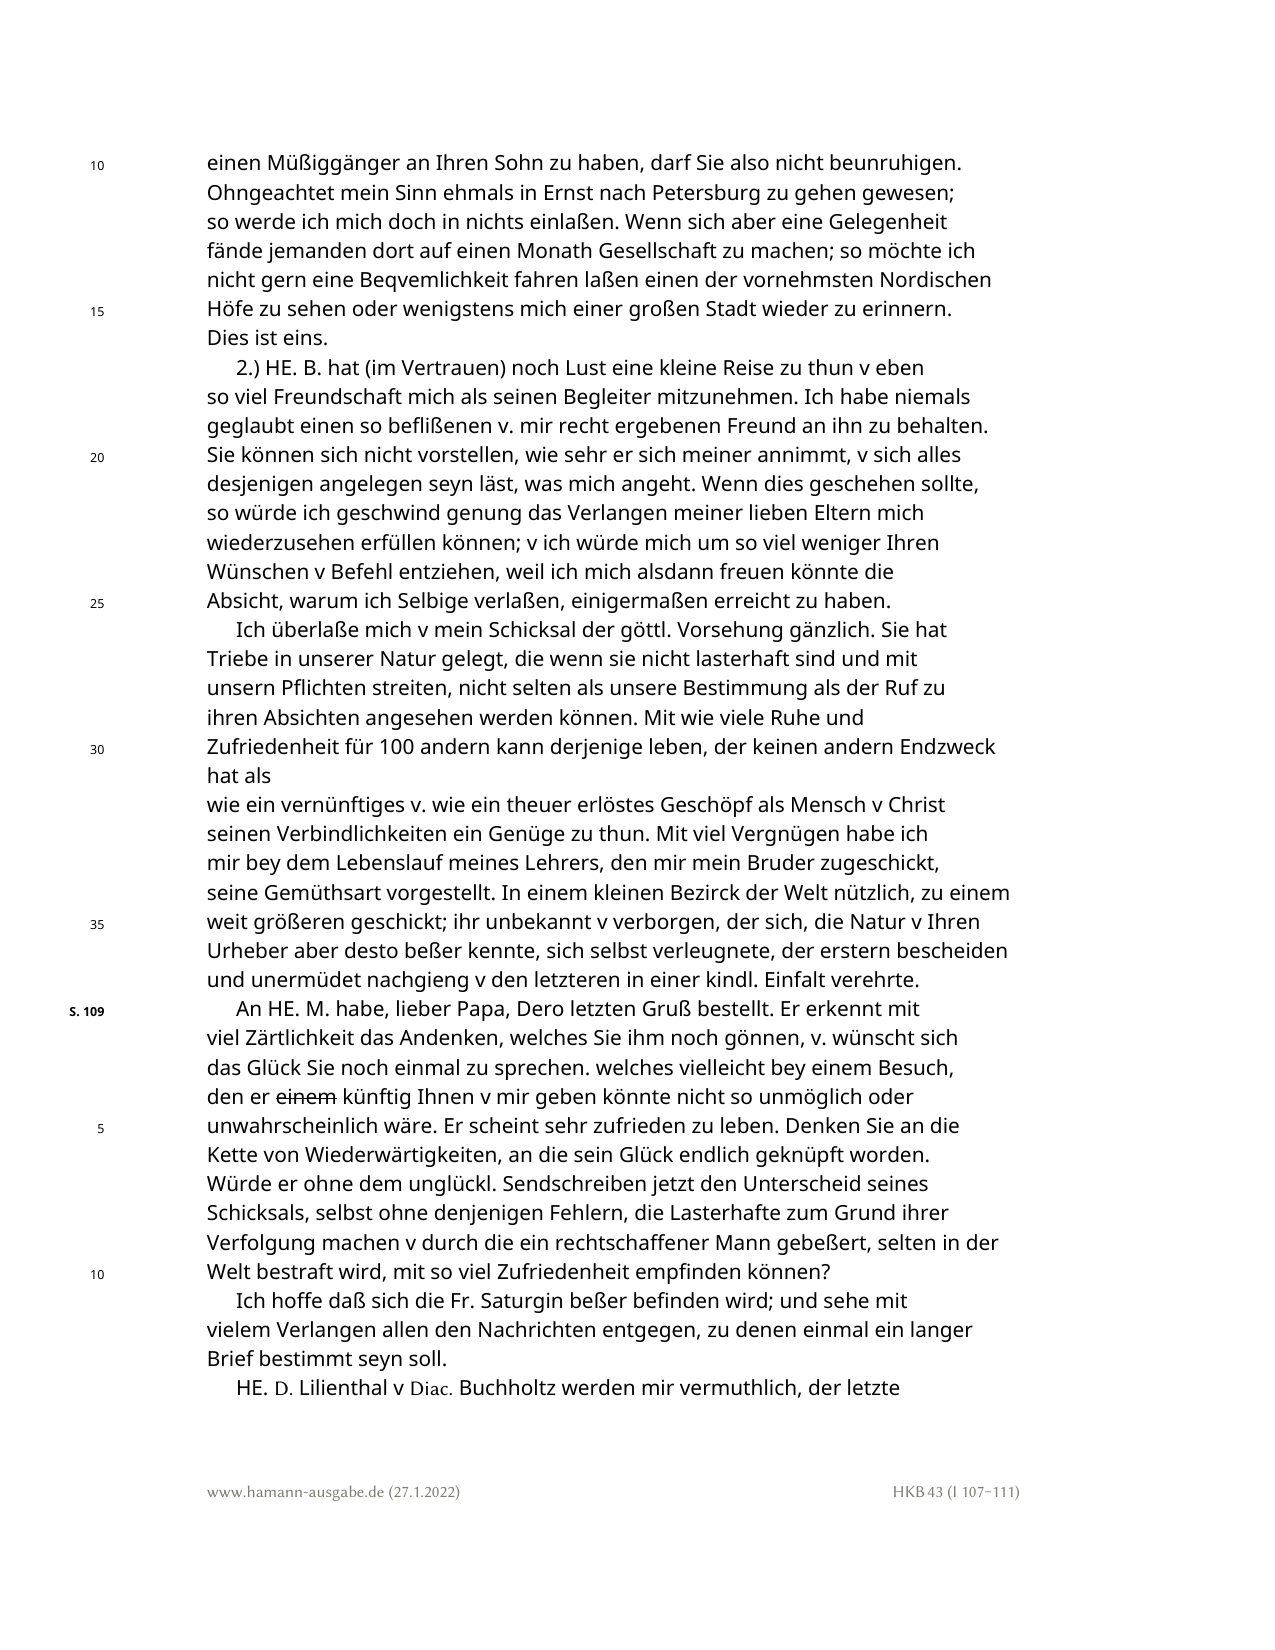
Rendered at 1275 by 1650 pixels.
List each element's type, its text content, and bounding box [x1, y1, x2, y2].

text seine Gemüthsart vorgestellt. In einem kleinen Bezirck der Welt nützlich, zu einem [207, 877, 1025, 906]
text Zufriedenheit für 100 andern kann derjenige leben, der keinen andern Endzweck hat als [207, 731, 1025, 789]
text weit größeren geschickt; ihr unbekannt v verborgen, der sich, die Natur v Ihren [207, 906, 1025, 935]
text 15 [0, 293, 104, 322]
text vielem Verlangen allen den Nachrichten entgegen, zu denen einmal ein langer [207, 1314, 1025, 1343]
text Würde er ohne dem unglückl. Sendschreiben jetzt den Unterscheid seines [207, 1168, 1025, 1197]
text nicht gern eine Beqvemlichkeit fahren laßen einen der vornehmsten Nordischen [207, 264, 1025, 293]
text so werde ich mich doch in nichts einlaßen. Wenn sich aber eine Gelegenheit [207, 206, 1025, 235]
text An HE. M. habe, lieber Papa, Dero letzten Gruß bestellt. Er erkennt mit [236, 993, 1025, 1022]
text so würde ich geschwind genung das Verlangen meiner lieben Eltern mich [207, 497, 1025, 527]
text 30 [0, 731, 104, 760]
text Triebe in unserer Natur gelegt, die wenn sie nicht lasterhaft sind und mit [207, 643, 1025, 672]
text Ohngeachtet mein Sinn ehmals in Ernst nach Petersburg zu gehen gewesen; [207, 177, 1025, 206]
text Welt bestraft wird, mit so viel Zufriedenheit empfinden können? [207, 1256, 1025, 1285]
text 2.) HE. B. hat (im Vertrauen) noch Lust eine kleine Reise zu thun v eben [236, 352, 1025, 381]
text Verfolgung machen v durch die ein rechtschaffener Mann gebeßert, selten in der [207, 1227, 1025, 1256]
text fände jemanden dort auf einen Monath Gesellschaft zu machen; so möchte ich [207, 235, 1025, 264]
text unsern Pflichten streiten, nicht selten als unsere Bestimmung als der Ruf zu [207, 672, 1025, 702]
text Urheber aber desto beßer kennte, sich selbst verleugnete, der erstern bescheiden [207, 935, 1025, 964]
text den er einem künftig Ihnen v mir geben könnte nicht so unmöglich oder [207, 1081, 1025, 1110]
text so viel Freundschaft mich als seinen Begleiter mitzunehmen. Ich habe niemals [207, 381, 1025, 410]
text wiederzusehen erfüllen können; v ich würde mich um so viel weniger Ihren [207, 527, 1025, 556]
text desjenigen angelegen seyn läst, was mich angeht. Wenn dies geschehen sollte, [207, 468, 1025, 497]
text Sie können sich nicht vorstellen, wie sehr er sich meiner annimmt, v sich alles [207, 439, 1025, 468]
text geglaubt einen so beflißenen v. mir recht ergebenen Freund an ihn zu behalten. [207, 410, 1025, 439]
text Absicht, warum ich Selbige verlaßen, einigermaßen erreicht zu haben. [207, 585, 1025, 614]
text Ich überlaße mich v mein Schicksal der göttl. Vorsehung gänzlich. Sie hat [236, 614, 1025, 643]
text 25 [0, 585, 104, 614]
text Dies ist eins. [207, 322, 1025, 352]
text Kette von Wiederwärtigkeiten, an die sein Glück endlich geknüpft worden. [207, 1139, 1025, 1168]
text 20 [0, 439, 104, 468]
text Ich hoffe daß sich die Fr. Saturgin beßer befinden wird; und sehe mit [236, 1285, 1025, 1314]
text unwahrscheinlich wäre. Er scheint sehr zufrieden zu leben. Denken Sie an die [207, 1110, 1025, 1139]
text und unermüdet nachgieng v den letzteren in einer kindl. Einfalt verehrte. [207, 964, 1025, 993]
text Höfe zu sehen oder wenigstens mich einer großen Stadt wieder zu erinnern. [207, 293, 1025, 322]
text 10 [0, 147, 104, 177]
text Brief bestimmt seyn soll. [207, 1343, 1025, 1372]
text 10 [0, 1256, 104, 1285]
text seinen Verbindlichkeiten ein Genüge zu thun. Mit viel Vergnügen habe ich [207, 818, 1025, 847]
text S. 109 [0, 993, 104, 1022]
text einen Müßiggänger an Ihren Sohn zu haben, darf Sie also nicht beunruhigen. [207, 147, 1025, 177]
text HE. D. Lilienthal v Diac. Buchholtz werden mir vermuthlich, der letzte [236, 1372, 1025, 1402]
text 5 [0, 1110, 104, 1139]
text Schicksals, selbst ohne denjenigen Fehlern, die Lasterhafte zum Grund ihrer [207, 1197, 1025, 1227]
text mir bey dem Lebenslauf meines Lehrers, den mir mein Bruder zugeschickt, [207, 847, 1025, 877]
text 35 [0, 906, 104, 935]
text Wünschen v Befehl entziehen, weil ich mich alsdann freuen könnte die [207, 556, 1025, 585]
text viel Zärtlichkeit das Andenken, welches Sie ihm noch gönnen, v. wünscht sich [207, 1022, 1025, 1052]
text das Glück Sie noch einmal zu sprechen. welches vielleicht bey einem Besuch, [207, 1052, 1025, 1081]
text wie ein vernünftiges v. wie ein theuer erlöstes Geschöpf als Mensch v Christ [207, 789, 1025, 818]
text ihren Absichten angesehen werden können. Mit wie viele Ruhe und [207, 702, 1025, 731]
